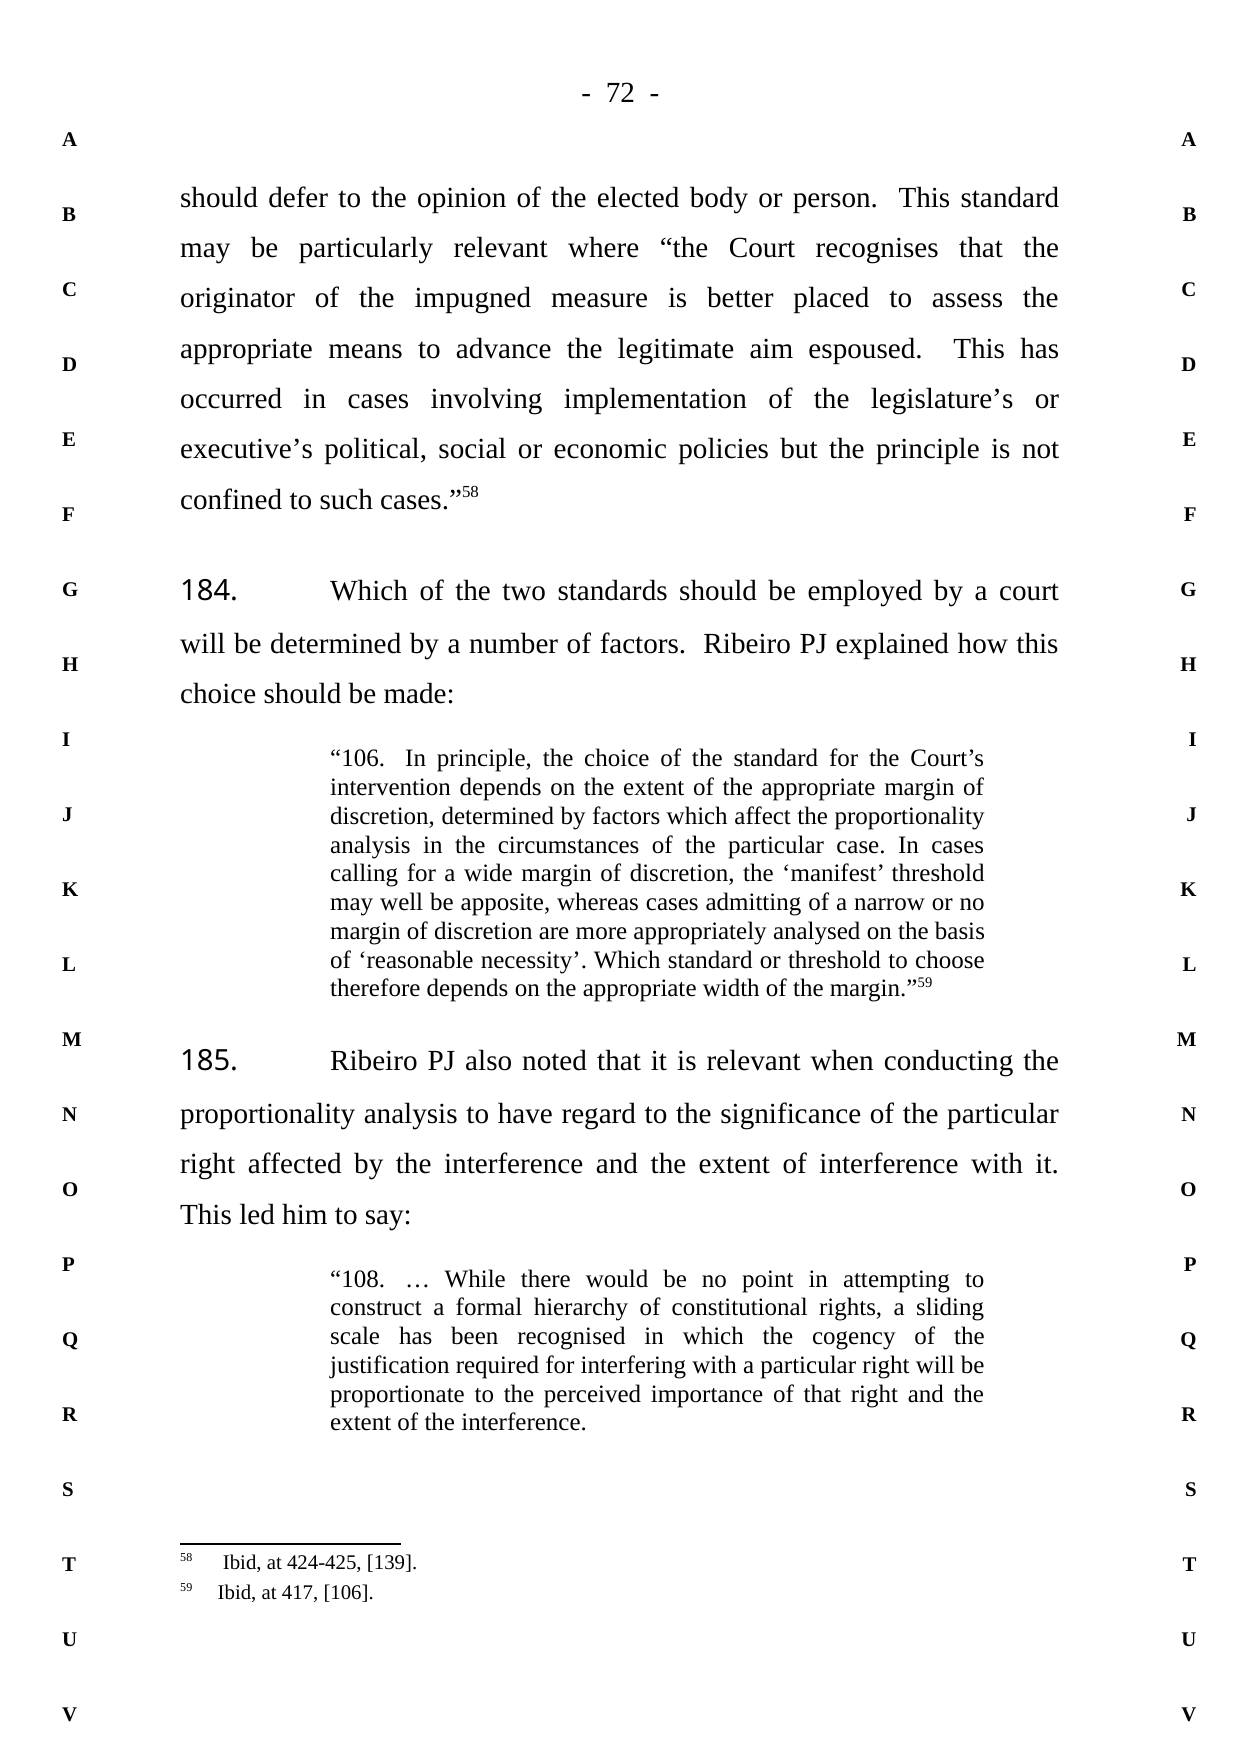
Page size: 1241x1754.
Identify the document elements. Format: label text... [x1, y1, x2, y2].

text Ribeiro PJ also noted that it is relevant when conducting the proportionality analysis to have regard to the significance of the particular right affected by the interference and the extent of interference with it. This led him to say: [180, 1040, 1060, 1230]
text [180, 180, 1060, 515]
text “108. … While there would be no point in attempting to construct a formal hierarchy of constitutional rights, a sliding scale has been recognised in which the cogency of the justification required for interfering with a particular right will be proportionate to the perceived importance of that right and the extent of the interference. [330, 1264, 985, 1436]
text Which of the two standards should be employed by a court will be determined by a number of factors. Ribeiro PJ explained how this choice should be made: [180, 570, 1060, 710]
text “106. In principle, the choice of the standard for the Court’s intervention depends on the extent of the appropriate margin of discretion, determined by factors which affect the proportionality analysis in the circumstances of the particular case. In cases calling for a wide margin of discretion, the ‘manifest’ threshold may well be apposite, whereas cases admitting of a narrow or no margin of discretion are more appropriately analysed on the basis of ‘reasonable necessity’. Which standard or threshold to choose therefore depends on the appropriate width of the margin.” [330, 743, 985, 1002]
